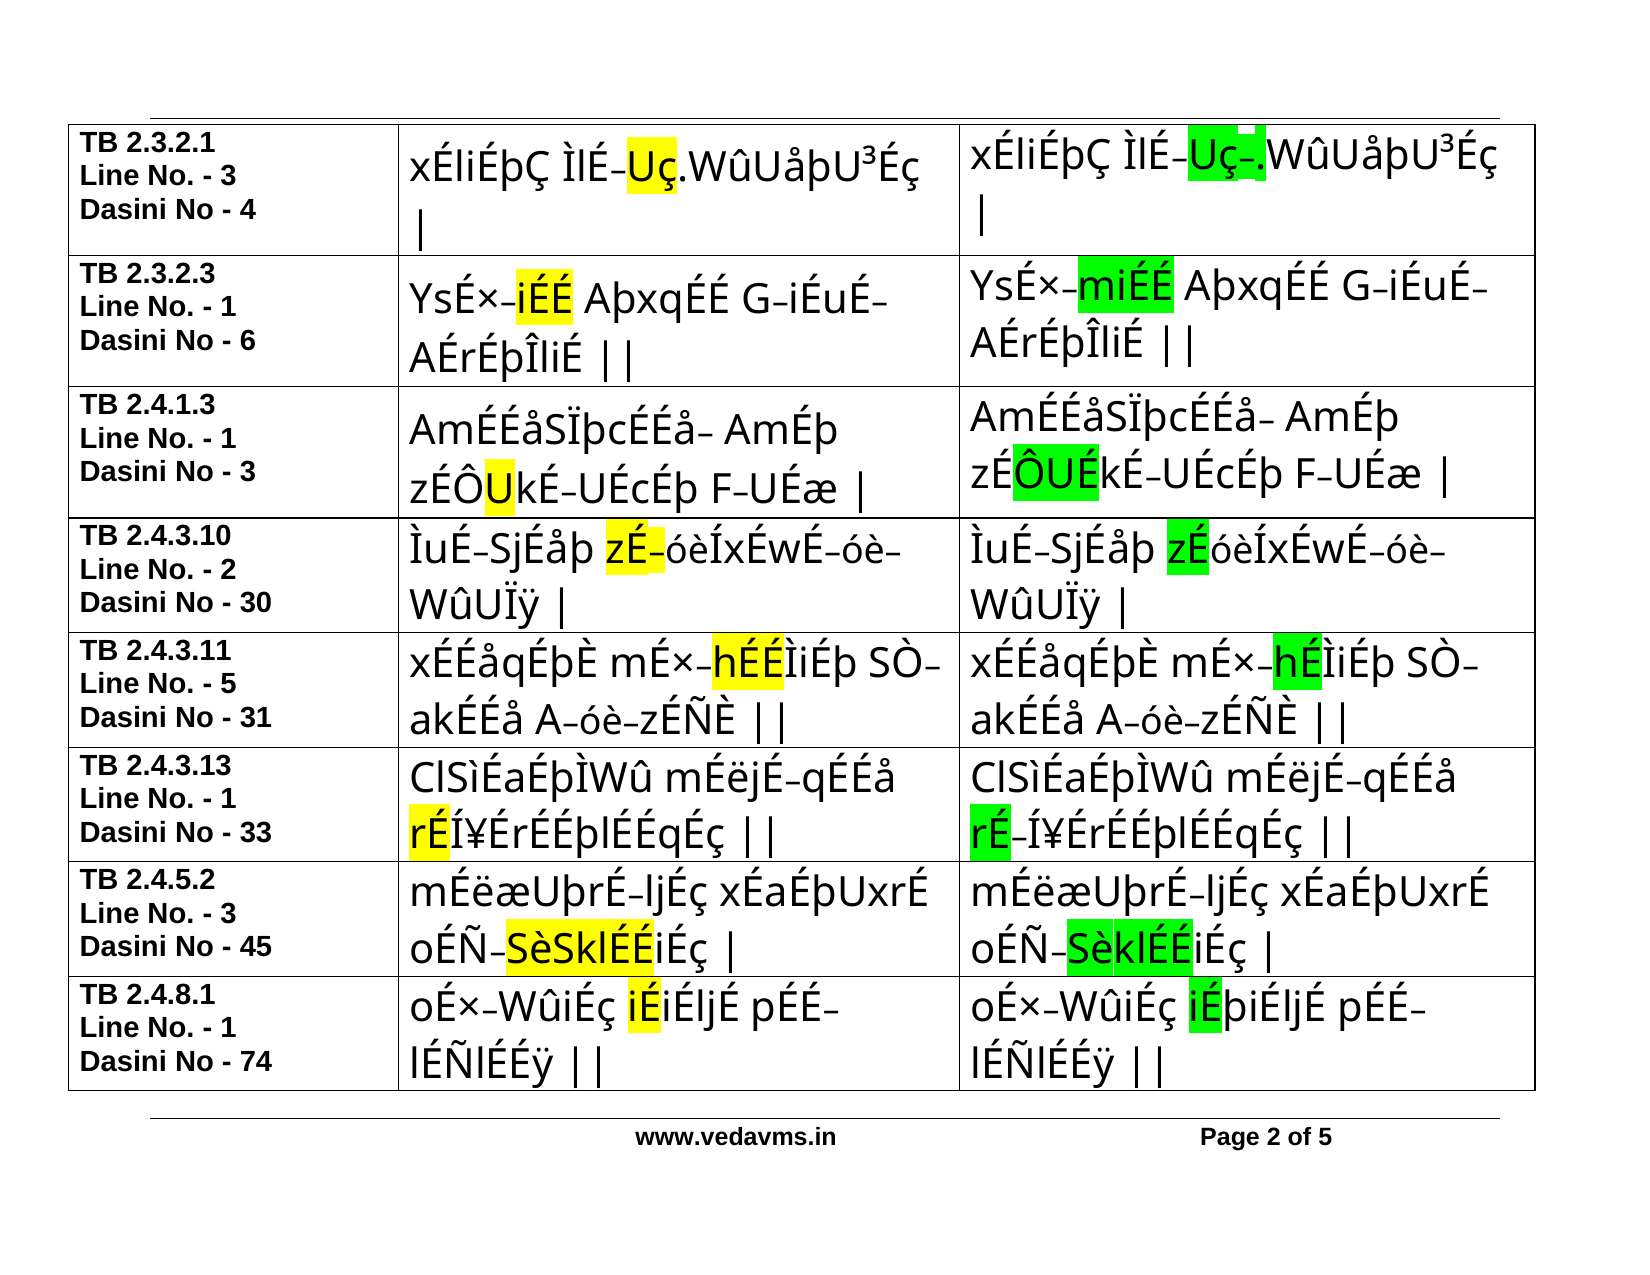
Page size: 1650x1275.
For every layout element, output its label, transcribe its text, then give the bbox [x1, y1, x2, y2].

table_cell YsÉ×–miÉÉ AþxqÉÉ G–iÉuÉ– AÉrÉþÎliÉ || [960, 256, 1534, 386]
table_cell TB 2.4.5.2 Line No. - 3 Dasini No - 45 [69, 862, 398, 976]
table_cell ÌuÉ–SjÉåþ zÉ–óèÍxÉwÉ–óè– WûUÏÿ | [399, 519, 959, 632]
table_cell mÉëæUþrÉ–ljÉç xÉaÉþUxrÉ oÉÑ–SèklÉÉiÉç | [960, 862, 1534, 976]
table_cell AmÉÉåSÏþcÉÉå– AmÉþ zÉÔUÉkÉ–UÉcÉþ F–UÉæ | [960, 387, 1534, 517]
table_cell TB 2.3.2.1 Line No. - 3 Dasini No - 4 [69, 125, 398, 255]
table_cell TB 2.4.8.1 Line No. - 1 Dasini No - 74 [69, 977, 398, 1090]
table_cell ClSìÉaÉþÌWû mÉëjÉ–qÉÉå rÉ–Í¥ÉrÉÉþlÉÉqÉç || [960, 748, 1534, 861]
table_cell ClSìÉaÉþÌWû mÉëjÉ–qÉÉå rÉÍ¥ÉrÉÉþlÉÉqÉç || [399, 748, 959, 861]
table_cell xÉÉåqÉþÈ mÉ×–hÉÌiÉþ SÒ–akÉÉå A–óè–zÉÑÈ || [960, 633, 1534, 747]
table_cell AmÉÉåSÏþcÉÉå– AmÉþ zÉÔUkÉ–UÉcÉþ F–UÉæ | [399, 387, 959, 517]
table_cell TB 2.3.2.3 Line No. - 1 Dasini No - 6 [69, 256, 398, 386]
table_cell TB 2.4.3.13 Line No. - 1 Dasini No - 33 [69, 748, 398, 861]
table_cell xÉÉåqÉþÈ mÉ×–hÉÉÌiÉþ SÒ–akÉÉå A–óè–zÉÑÈ || [399, 633, 959, 747]
table_cell oÉ×–WûiÉç iÉiÉljÉ pÉÉ–lÉÑlÉÉÿ || [399, 977, 959, 1090]
table_cell TB 2.4.1.3 Line No. - 1 Dasini No - 3 [69, 387, 398, 517]
table_cell xÉliÉþÇ ÌlÉ–Uç.WûUåþU³Éç | [399, 125, 959, 255]
table_cell ÌuÉ–SjÉåþ zÉóèÍxÉwÉ–óè– WûUÏÿ | [960, 519, 1534, 632]
table_cell TB 2.4.3.10 Line No. - 2 Dasini No - 30 [69, 519, 398, 632]
table_cell TB 2.4.3.11 Line No. - 5 Dasini No - 31 [69, 633, 398, 747]
table_cell YsÉ×–iÉÉ AþxqÉÉ G–iÉuÉ– AÉrÉþÎliÉ || [399, 256, 959, 386]
table_cell oÉ×–WûiÉç iÉþiÉljÉ pÉÉ–lÉÑlÉÉÿ || [960, 977, 1534, 1090]
table_cell mÉëæUþrÉ–ljÉç xÉaÉþUxrÉ oÉÑ–SèSklÉÉiÉç | [399, 862, 959, 976]
table_cell xÉliÉþÇ ÌlÉ–Uç–.WûUåþU³Éç | [960, 125, 1534, 255]
